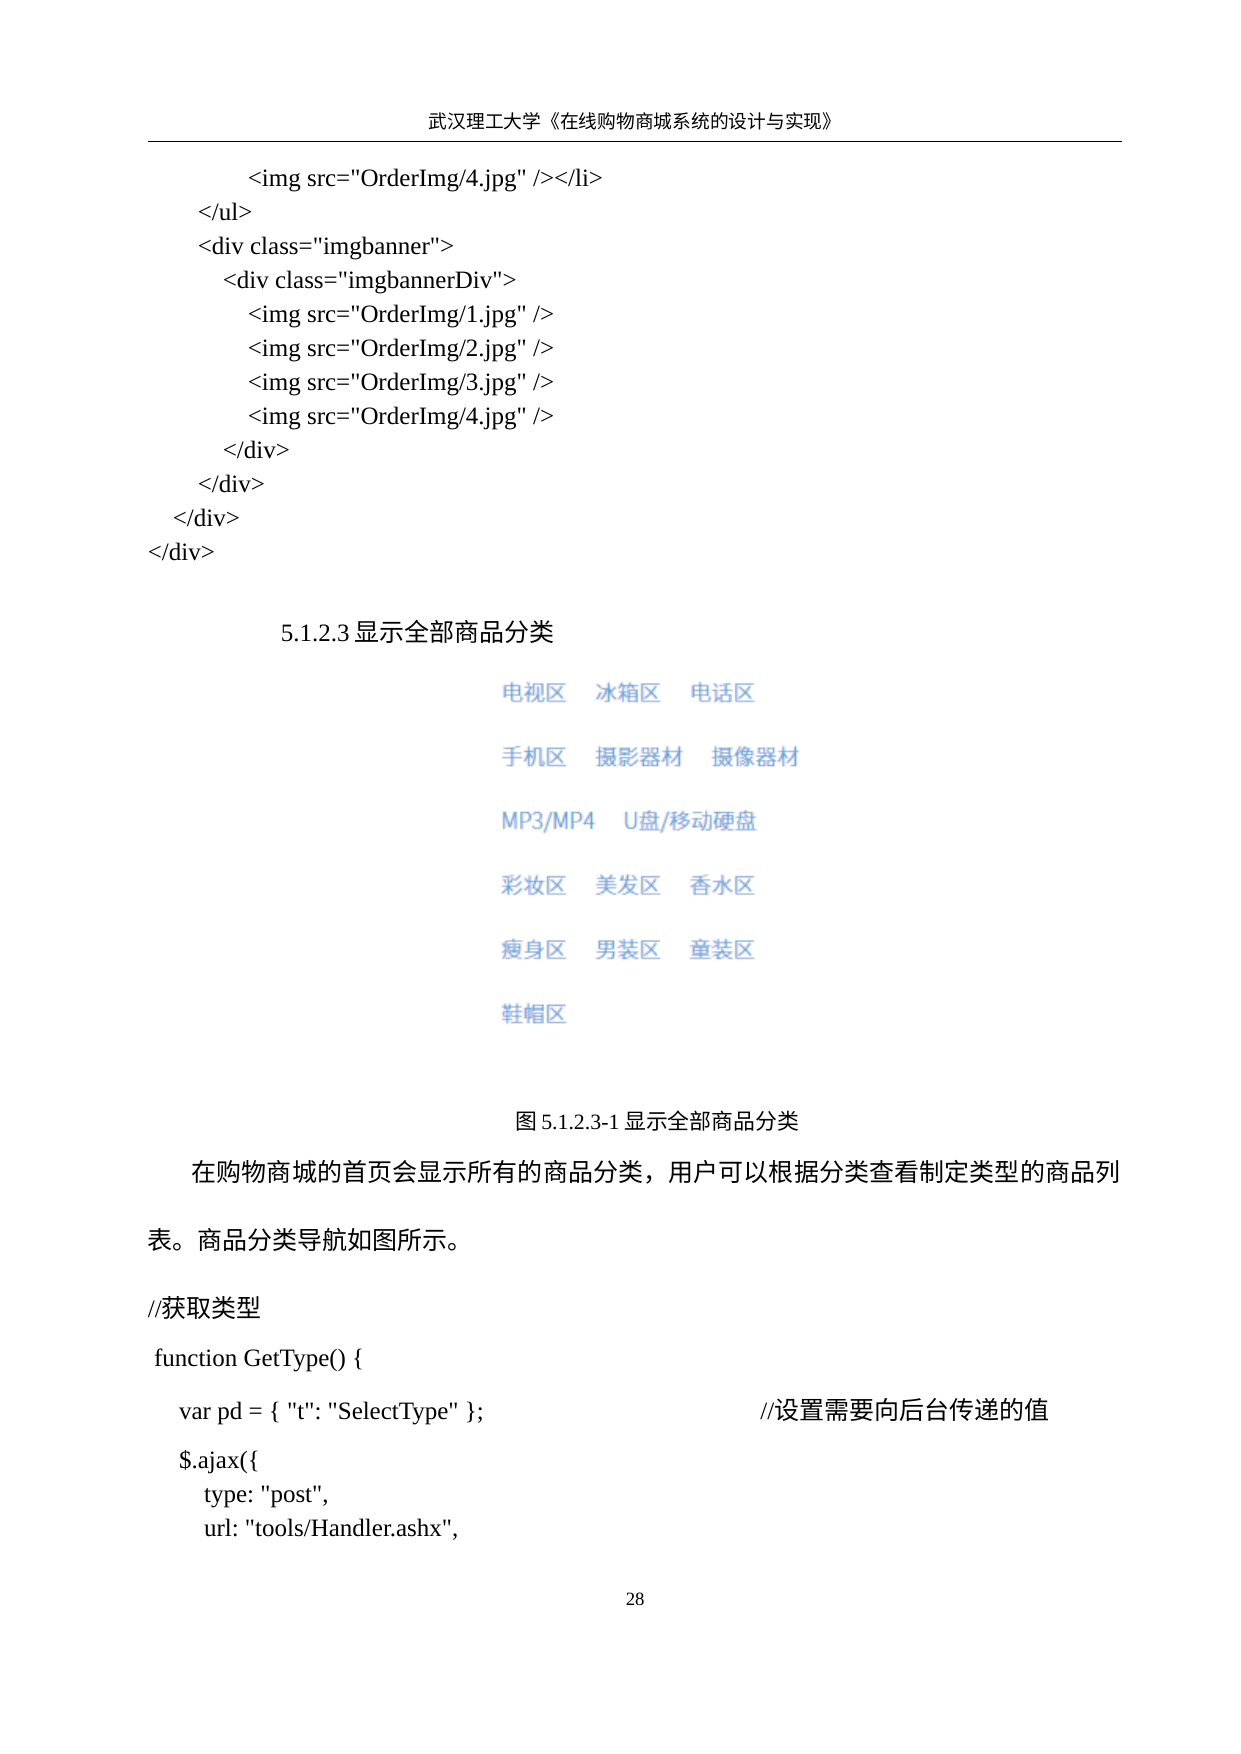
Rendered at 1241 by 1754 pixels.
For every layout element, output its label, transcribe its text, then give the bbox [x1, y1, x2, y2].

text //获取类型 [148, 1272, 1122, 1340]
text 在购物商城的首页会显示所有的商品分类，用户可以根据分类查看制定类型的商品列表。商品分类导航如图所示。 [148, 1137, 1122, 1272]
text </div> [148, 534, 1122, 568]
text 图5.1.2.3-1显示全部商品分类 [148, 1103, 1122, 1137]
text <div class="imgbanner"> [148, 228, 1122, 262]
text <img src="OrderImg/3.jpg" /> [148, 364, 1122, 398]
text url: "tools/Handler.ashx", [148, 1510, 1122, 1544]
text var pd = { "t": "SelectType" }; //设置需要向后台传递的值 [148, 1374, 1122, 1442]
text </div> [148, 500, 1122, 534]
text </div> [148, 432, 1122, 466]
text <img src="OrderImg/4.jpg" /></li> [148, 160, 1122, 194]
picture [486, 671, 806, 1033]
text </div> [148, 466, 1122, 500]
subtitle 显示全部商品分类 [281, 597, 1122, 665]
text <img src="OrderImg/2.jpg" /> [148, 330, 1122, 364]
text <img src="OrderImg/1.jpg" /> [148, 296, 1122, 330]
text function GetType() { [148, 1340, 1122, 1374]
text <div class="imgbannerDiv"> [148, 262, 1122, 296]
text <img src="OrderImg/4.jpg" /> [148, 398, 1122, 432]
text $.ajax({ [148, 1442, 1122, 1476]
text type: "post", [148, 1476, 1122, 1510]
text </ul> [148, 194, 1122, 228]
